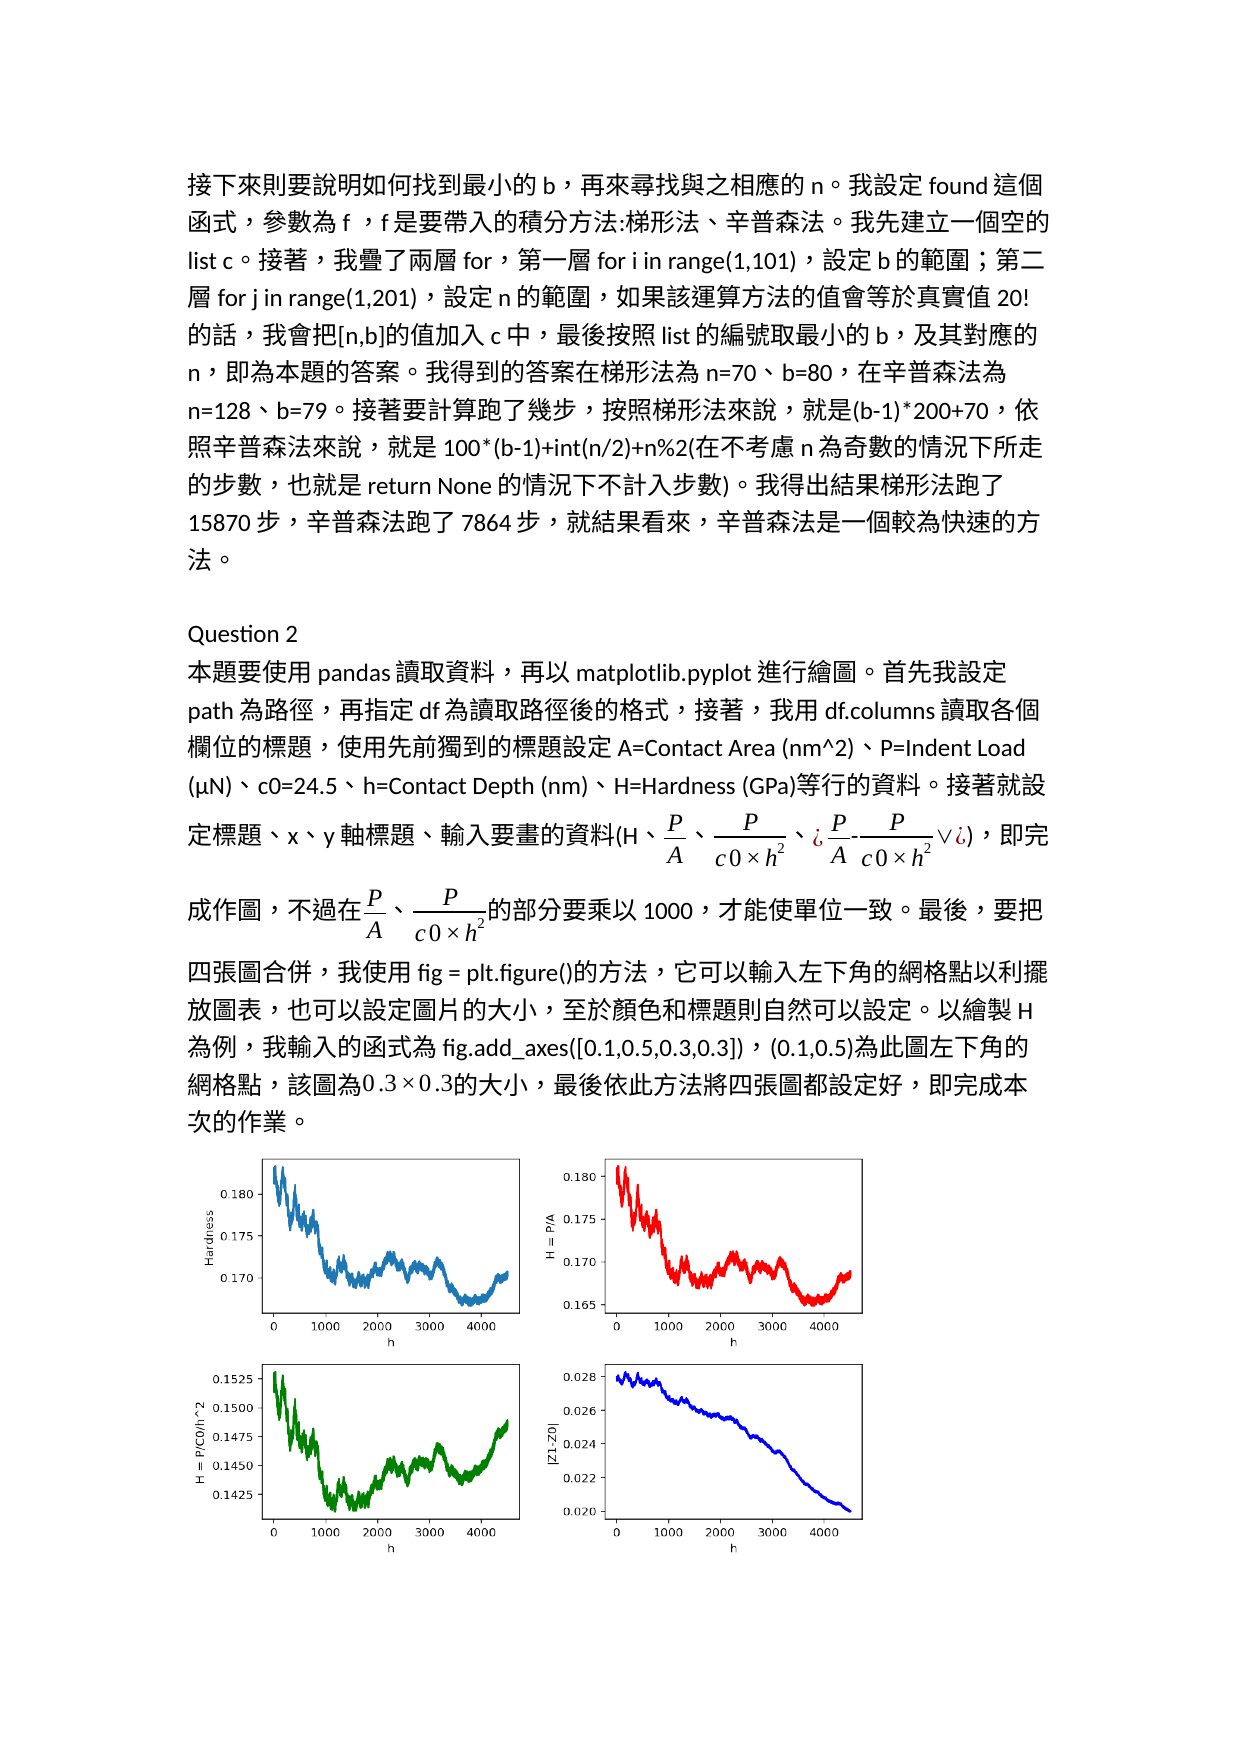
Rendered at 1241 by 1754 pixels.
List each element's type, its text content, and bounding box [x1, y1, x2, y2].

text Question 2 [187, 614, 1053, 652]
picture [187, 1150, 868, 1557]
text 接下來則要說明如何找到最小的b，再來尋找與之相應的n。我設定found這個函式，參數為f ，f是要帶入的積分方法:梯形法、辛普森法。我先建立一個空的list c。接著，我疊了兩層for，第一層for i in range(1,101)，設定b的範圍；第二層for j in range(1,201)，設定n 的範圍，如果該運算方法的值會等於真實值20!的話，我會把[n,b]的值加入c中，最後按照list的編號取最小的b，及其對應的n，即為本題的答案。我得到的答案在梯形法為n=70、b=80，在辛普森法為n=128、b=79。接著要計算跑了幾步，按照梯形法來說，就是(b-1)*200+70，依照辛普森法來說，就是100*(b-1)+int(n/2)+n%2(在不考慮n為奇數的情況下所走的步數，也就是return None的情況下不計入步數)。我得出結果梯形法跑了15870步，辛普森法跑了7864步，就結果看來，辛普森法是一個較為快速的方法。 [187, 164, 1053, 577]
text 本題要使用pandas讀取資料，再以matplotlib.pyplot進行繪圖。首先我設定path為路徑，再指定df為讀取路徑後的格式，接著，我用df.columns讀取各個欄位的標題，使用先前獨到的標題設定A=Contact Area (nm^2)、P=Indent Load (µN)、c0=24.5、h=Contact Depth (nm)、H=Hardness (GPa)等行的資料。接著就設定標題、x、y軸標題、輸入要畫的資料(H、、、-)，即完成作圖，不過在、的部分要乘以1000，才能使單位一致。最後，要把四張圖合併，我使用fig = plt.figure()的方法，它可以輸入左下角的網格點以利擺放圖表，也可以設定圖片的大小，至於顏色和標題則自然可以設定。以繪製H為例，我輸入的函式為fig.add_axes([0.1,0.5,0.3,0.3])，(0.1,0.5)為此圖左下角的網格點，該圖為的大小，最後依此方法將四張圖都設定好，即完成本次的作業。 [187, 652, 1053, 1139]
